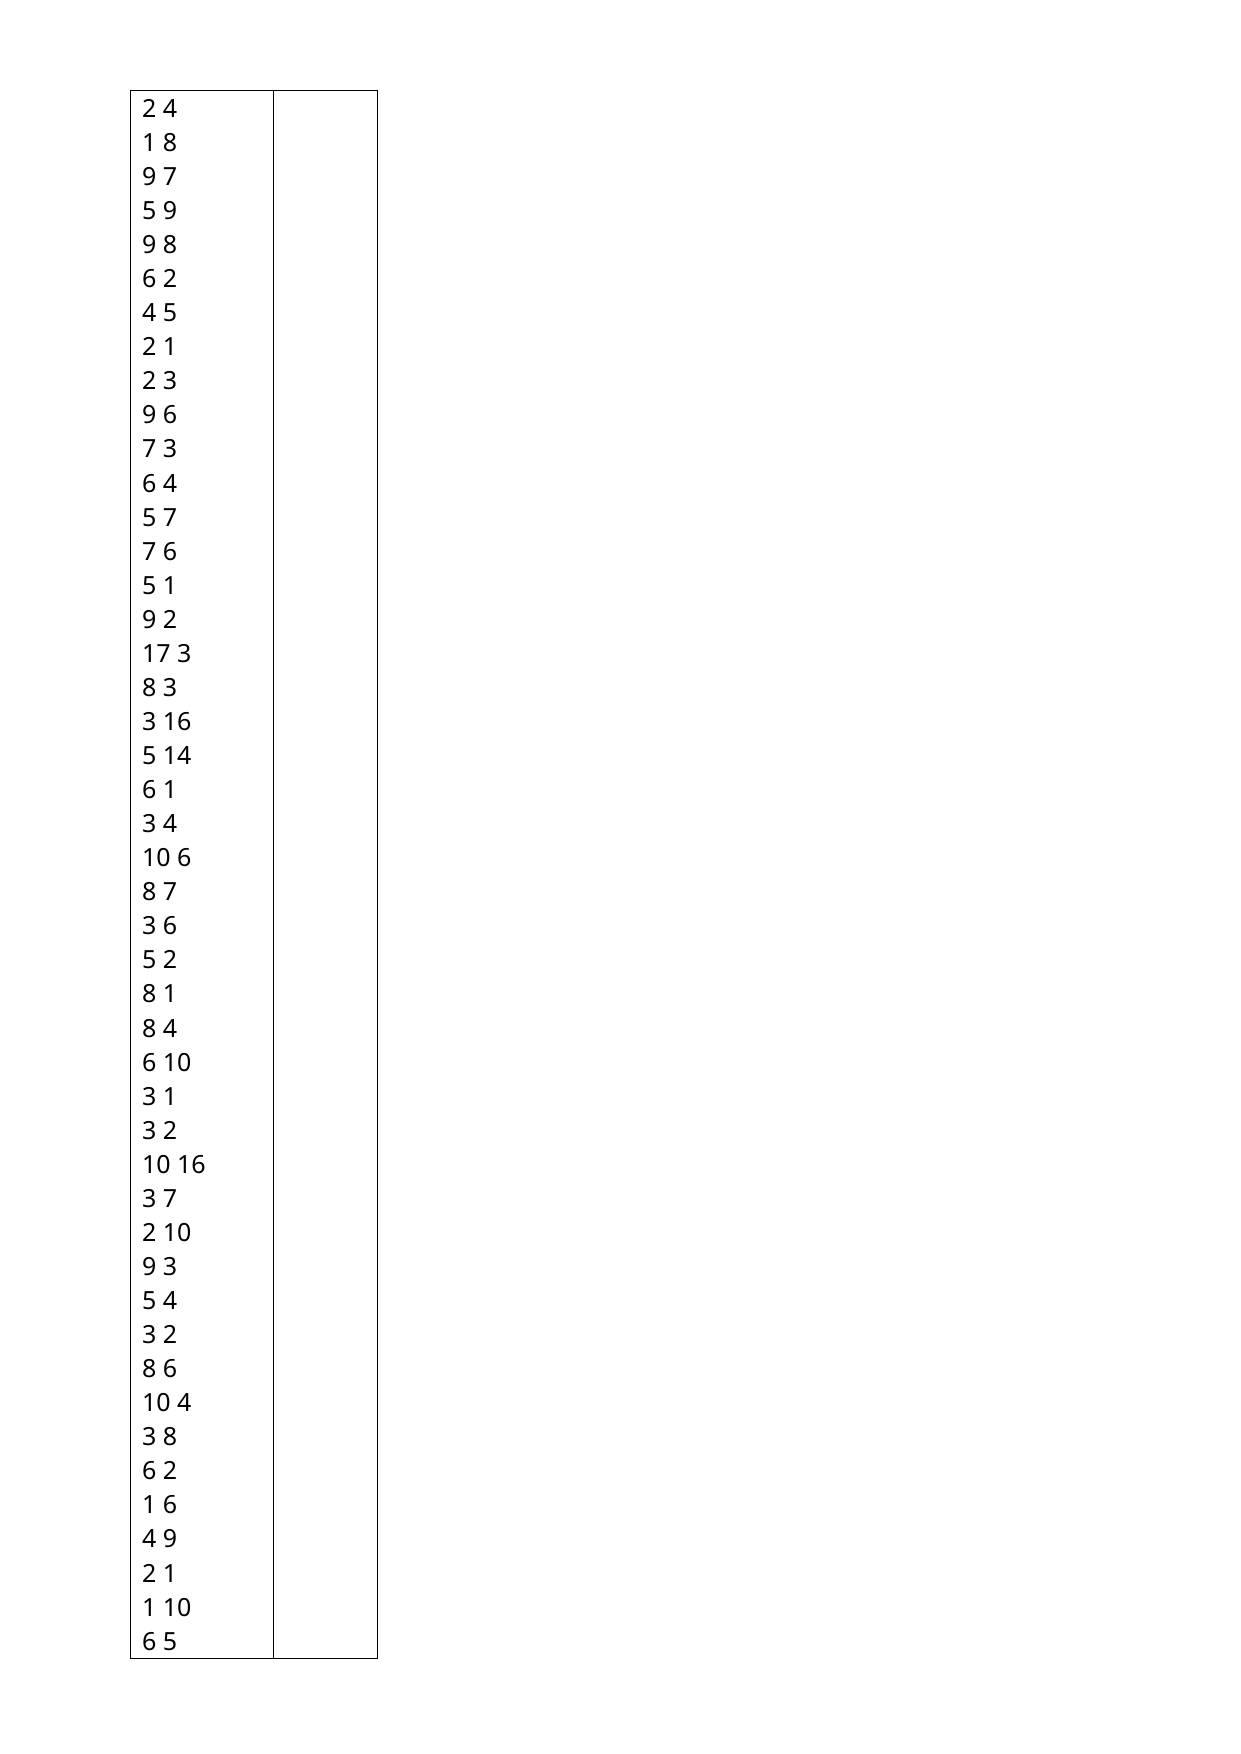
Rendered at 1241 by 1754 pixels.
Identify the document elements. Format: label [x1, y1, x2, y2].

table_cell [274, 91, 377, 1657]
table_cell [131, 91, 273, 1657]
